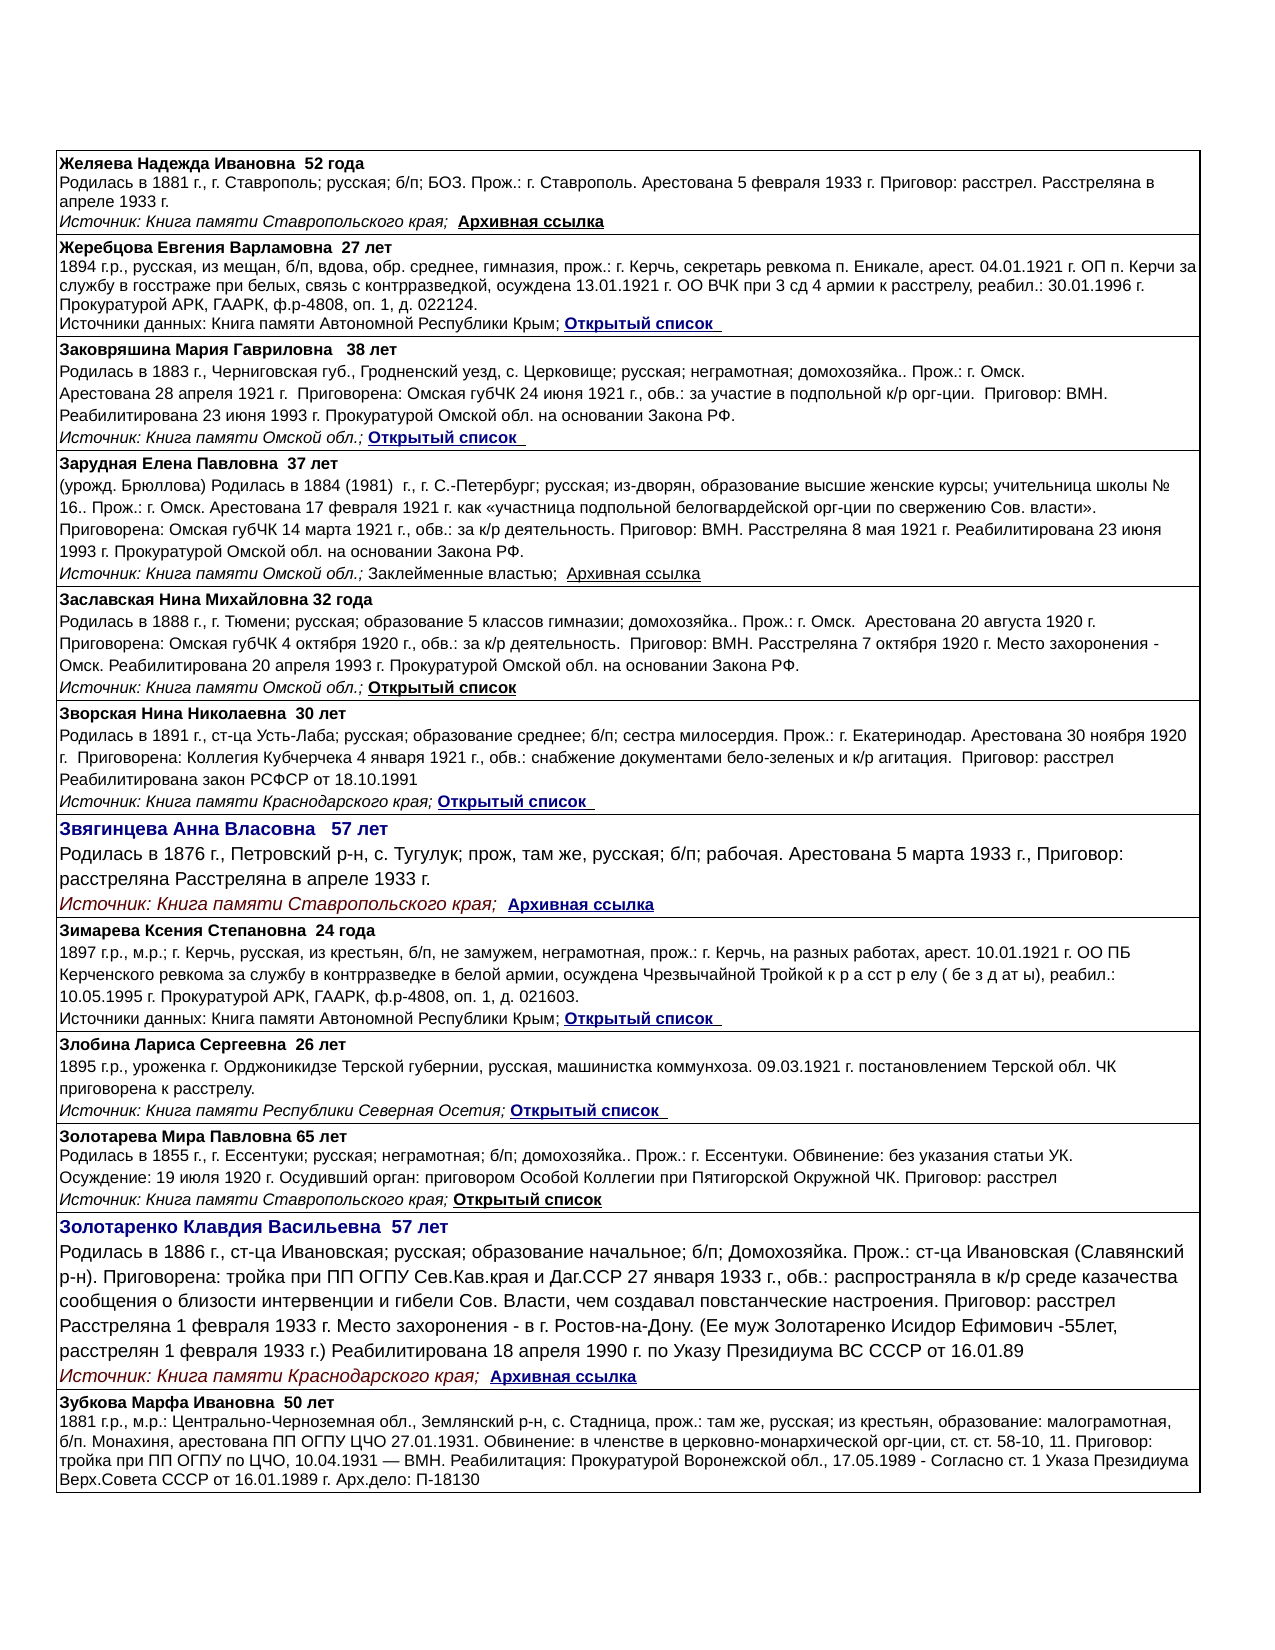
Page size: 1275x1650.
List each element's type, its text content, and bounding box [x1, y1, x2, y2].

table_cell Зимарева Ксения Степановна 24 года 1897 г.р., м.р.; г. Керчь, русская, из крестьян, б/п, не замужем, неграмотная, прож.: г. Керчь, на разных работах, арест. 10.01.1921 г. ОО ПБ Керченского ревкома за службу в контрразведке в белой армии, осуждена Чрезвычайной Тройкой к р а сст р елу ( бе з д ат ы), реабил.: 10.05.1995 г. Прокуратурой АРК, ГААРК, ф.р-4808, оп. 1, д. 021603. Источники данных: Книга памяти Автономной Республики Крым; Открытый список [57, 918, 1199, 1031]
table_cell Золотаренко Клавдия Васильевна 57 лет Родилась в 1886 г., ст-ца Ивановская; русская; образование начальное; б/п; Домохозяйка. Прож.: ст-ца Ивановская (Славянский р-н). Приговорена: тройка при ПП ОГПУ Сев.Кав.края и Даг.ССР 27 января 1933 г., обв.: распространяла в к/р среде казачества сообщения о близости интервенции и гибели Сов. Власти, чем создавал повстанческие настроения. Приговор: расстрел Расстреляна 1 февраля 1933 г. Место захоронения - в г. Ростов-на-Дону. (Ее муж Золотаренко Исидор Ефимович -55лет, расстрелян 1 февраля 1933 г.) Реабилитирована 18 апреля 1990 г. по Указу Президиума ВС СССР от 16.01.89 Источник: Книга памяти Краснодарского края; Архивная ссылка [57, 1213, 1199, 1389]
table_cell Желяева Надежда Ивановна 52 года Родилась в 1881 г., г. Ставрополь; русская; б/п; БОЗ. Прож.: г. Ставрополь. Арестована 5 февраля 1933 г. Приговор: расстрел. Расстреляна в апреле 1933 г. Источник: Книга памяти Ставропольского края; Архивная ссылка [57, 151, 1199, 233]
table_cell Жеребцова Евгения Варламовна 27 лет 1894 г.р., русская, из мещан, б/п, вдова, обр. среднее, гимназия, прож.: г. Керчь, секретарь ревкома п. Еникале, арест. 04.01.1921 г. ОП п. Керчи за службу в госстраже при белых, связь с контрразведкой, осуждена 13.01.1921 г. ОО ВЧК при 3 сд 4 армии к расстрелу, реабил.: 30.01.1996 г. Прокуратурой АРК, ГААРК, ф.р-4808, оп. 1, д. 022124. Источники данных: Книга памяти Автономной Республики Крым; Открытый список [57, 235, 1199, 336]
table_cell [57, 1390, 1199, 1492]
table_cell Зворская Нина Николаевна 30 лет Родилась в 1891 г., ст-ца Усть-Лаба; русская; образование среднее; б/п; сестра милосердия. Прож.: г. Екатеринодар. Арестована 30 ноября 1920 г. Приговорена: Коллегия Кубчерчека 4 января 1921 г., обв.: снабжение документами бело-зеленых и к/р агитация. Приговор: расстрел Реабилитирована закон РСФСР от 18.10.1991 Источник: Книга памяти Краснодарского края; Открытый список [57, 701, 1199, 814]
table_cell Звягинцева Анна Власовна 57 лет Родилась в 1876 г., Петровский р-н, с. Тугулук; прож, там же, русская; б/п; рабочая. Арестована 5 марта 1933 г., Приговор: расстреляна Расстреляна в апреле 1933 г. Источник: Книга памяти Ставропольского края; Архивная ссылка [57, 815, 1199, 917]
table_cell Заславская Нина Михайловна 32 года Родилась в 1888 г., г. Тюмени; русская; образование 5 классов гимназии; домохозяйка.. Прож.: г. Омск. Арестована 20 августа 1920 г. Приговорена: Омская губЧК 4 октября 1920 г., обв.: за к/р деятельность. Приговор: ВМН. Расстреляна 7 октября 1920 г. Место захоронения - Омск. Реабилитирована 20 апреля 1993 г. Прокуратурой Омской обл. на основании Закона РФ. Источник: Книга памяти Омской обл.; Открытый список [57, 587, 1199, 700]
table_cell Злобина Лариса Сергеевна 26 лет 1895 г.р., уроженка г. Орджоникидзе Терской губернии, русская, машинистка коммунхоза. 09.03.1921 г. постановлением Терской обл. ЧК приговорена к расстрелу. Источник: Книга памяти Республики Северная Осетия; Открытый список [57, 1032, 1199, 1123]
table_cell Золотарева Мира Павловна 65 лет Родилась в 1855 г., г. Ессентуки; русская; неграмотная; б/п; домохозяйка.. Прож.: г. Ессентуки. Обвинение: без указания статьи УК. Осуждение: 19 июля 1920 г. Осудивший орган: приговором Особой Коллегии при Пятигорской Окружной ЧК. Приговор: расстрел Источник: Книга памяти Ставропольского края; Открытый список [57, 1124, 1199, 1212]
table_cell Зарудная Елена Павловна 37 лет (урожд. Брюллова) Родилась в 1884 (1981) г., г. С.-Петербург; русская; из-дворян, образование высшие женские курсы; учительница школы № 16.. Прож.: г. Омск. Арестована 17 февраля 1921 г. как «участница подпольной белогвардейской орг-ции по свержению Сов. власти». Приговорена: Омская губЧК 14 марта 1921 г., обв.: за к/р деятельность. Приговор: ВМН. Расстреляна 8 мая 1921 г. Реабилитирована 23 июня 1993 г. Прокуратурой Омской обл. на основании Закона РФ. Источник: Книга памяти Омской обл.; Заклейменные властью; Архивная ссылка [57, 451, 1199, 586]
table_cell Заковряшина Мария Гавриловна 38 лет Родилась в 1883 г., Черниговская губ., Гродненский уезд, с. Церковище; русская; неграмотная; домохозяйка.. Прож.: г. Омск. Арестована 28 апреля 1921 г. Приговорена: Омская губЧК 24 июня 1921 г., обв.: за участие в подпольной к/р орг-ции. Приговор: ВМН. Реабилитирована 23 июня 1993 г. Прокуратурой Омской обл. на основании Закона РФ. Источник: Книга памяти Омской обл.; Открытый список [57, 337, 1199, 450]
